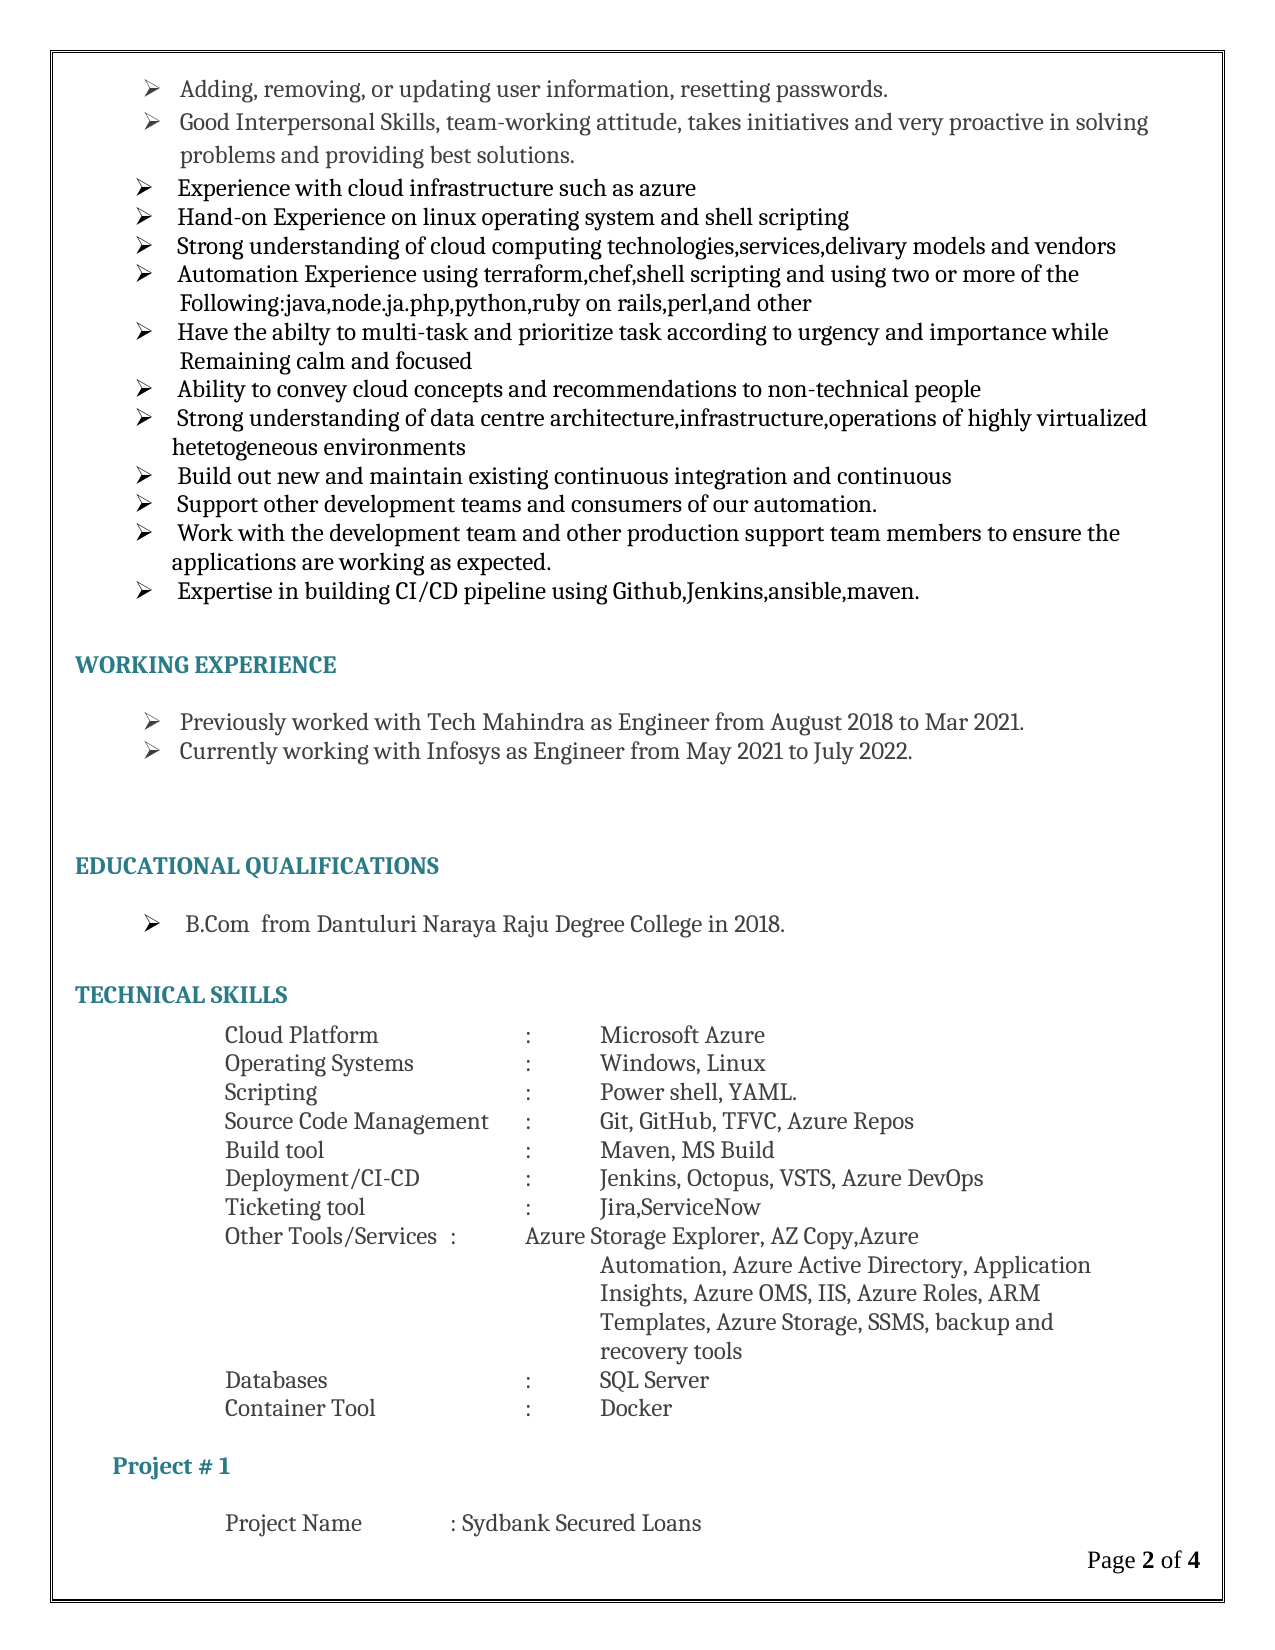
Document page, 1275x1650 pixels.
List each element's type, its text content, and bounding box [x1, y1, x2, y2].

list Source Code Management : Git, GitHub, TFVC, Azure Repos [112, 1107, 1200, 1136]
list Cloud Platform : Microsoft Azure [112, 1021, 1200, 1049]
title Support other development teams and consumers of our automation. [134, 490, 1200, 519]
list Build tool : Maven, MS Build [112, 1136, 1200, 1164]
list Deployment/CI-CD : Jenkins, Octopus, VSTS, Azure DevOps [112, 1164, 1200, 1193]
title Build out new and maintain existing continuous integration and continuous [134, 462, 1200, 490]
title Have the abilty to multi-task and prioritize task according to urgency and importance while [134, 318, 1200, 347]
list Ticketing tool : Jira,ServiceNow [112, 1193, 1200, 1222]
title Automation Experience using terraform,chef,shell scripting and using two or more of the [134, 260, 1200, 289]
list B.Com from Dantuluri Naraya Raju Degree College in 2018. [142, 909, 1200, 938]
list Currently working with Infosys as Engineer from May 2021 to July 2022. [142, 737, 1200, 766]
list Project # 1 [112, 1452, 1200, 1481]
title Hand-on Experience on linux operating system and shell scripting [134, 203, 1200, 232]
title Following:java,node.ja.php,python,ruby on rails,perl,and other [75, 289, 1200, 318]
list Scripting : Power shell, YAML. [112, 1078, 1200, 1107]
title Ability to convey cloud concepts and recommendations to non-technical people [134, 375, 1200, 404]
list Databases : SQL Server [150, 1366, 1200, 1394]
title Expertise in building CI/CD pipeline using Github,Jenkins,ansible,maven. [134, 577, 1200, 605]
subtitle TECHNICAL SKILLS [75, 981, 1200, 1010]
title Strong understanding of cloud computing technologies,services,delivary models and vendors [134, 232, 1200, 260]
list Other Tools/Services : Azure Storage Explorer, AZ Copy,Azure Automation, Azure Active Directory, Application Insights, Azure OMS, IIS, Azure Roles, ARM Templates, Azure Storage, SSMS, backup and recovery tools [112, 1222, 1200, 1366]
list Previously worked with Tech Mahindra as Engineer from August 2018 to Mar 2021. [142, 708, 1200, 737]
list Container Tool : Docker [75, 1394, 1200, 1423]
list WORKING EXPERIENCE [75, 651, 1200, 679]
subtitle EDUCATIONAL QUALIFICATIONS [75, 852, 1200, 881]
title Experience with cloud infrastructure such as azure [134, 174, 1200, 203]
title Strong understanding of data centre architecture,infrastructure,operations of highly virtualized hetetogeneous environments [134, 404, 1200, 462]
title Remaining calm and focused [75, 347, 1200, 375]
list Good Interpersonal Skills, team-working attitude, takes initiatives and very proactive in solving problems and providing best solutions. [142, 108, 1200, 170]
title Work with the development team and other production support team members to ensure the applications are working as expected. [134, 519, 1200, 577]
list Operating Systems : Windows, Linux [112, 1049, 1200, 1078]
list Adding, removing, or updating user information, resetting passwords. [142, 75, 1200, 104]
list Project Name : Sydbank Secured Loans [179, 1509, 1200, 1538]
